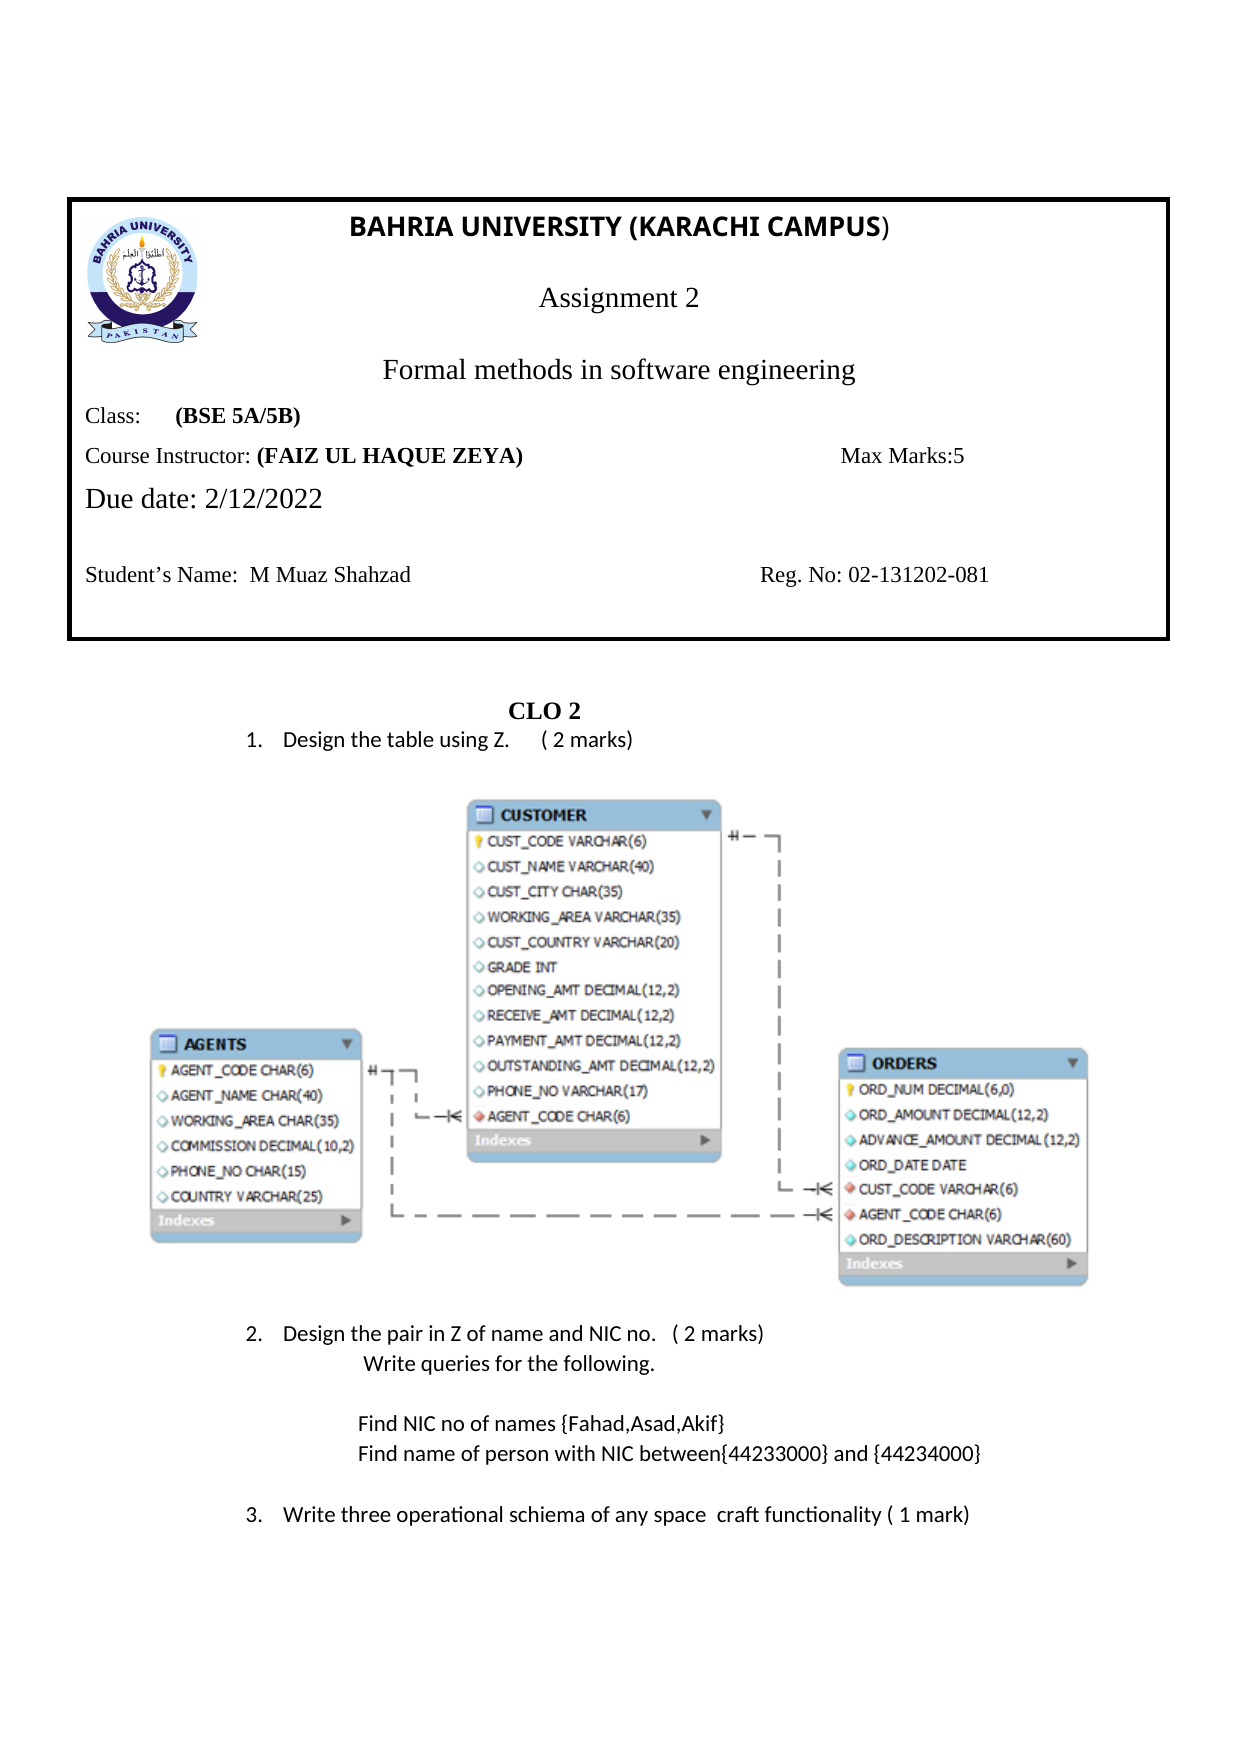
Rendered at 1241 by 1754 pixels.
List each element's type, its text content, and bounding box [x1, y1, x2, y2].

list Design the table using Z. ( 2 marks) [245, 725, 1090, 753]
list Find NIC no of names {Fahad,Asad,Akif} [358, 1409, 1090, 1437]
list Write three operational schiema of any space craft functionality ( 1 mark) [245, 1500, 1090, 1528]
list Write queries for the following. [358, 1349, 1090, 1377]
picture [87, 217, 198, 343]
picture [132, 771, 1108, 1319]
list Design the pair in Z of name and NIC no. ( 2 marks) [245, 1319, 1090, 1347]
text CLO 2 [433, 696, 1090, 725]
list Find name of person with NIC between{44233000} and {44234000} [358, 1439, 1090, 1468]
